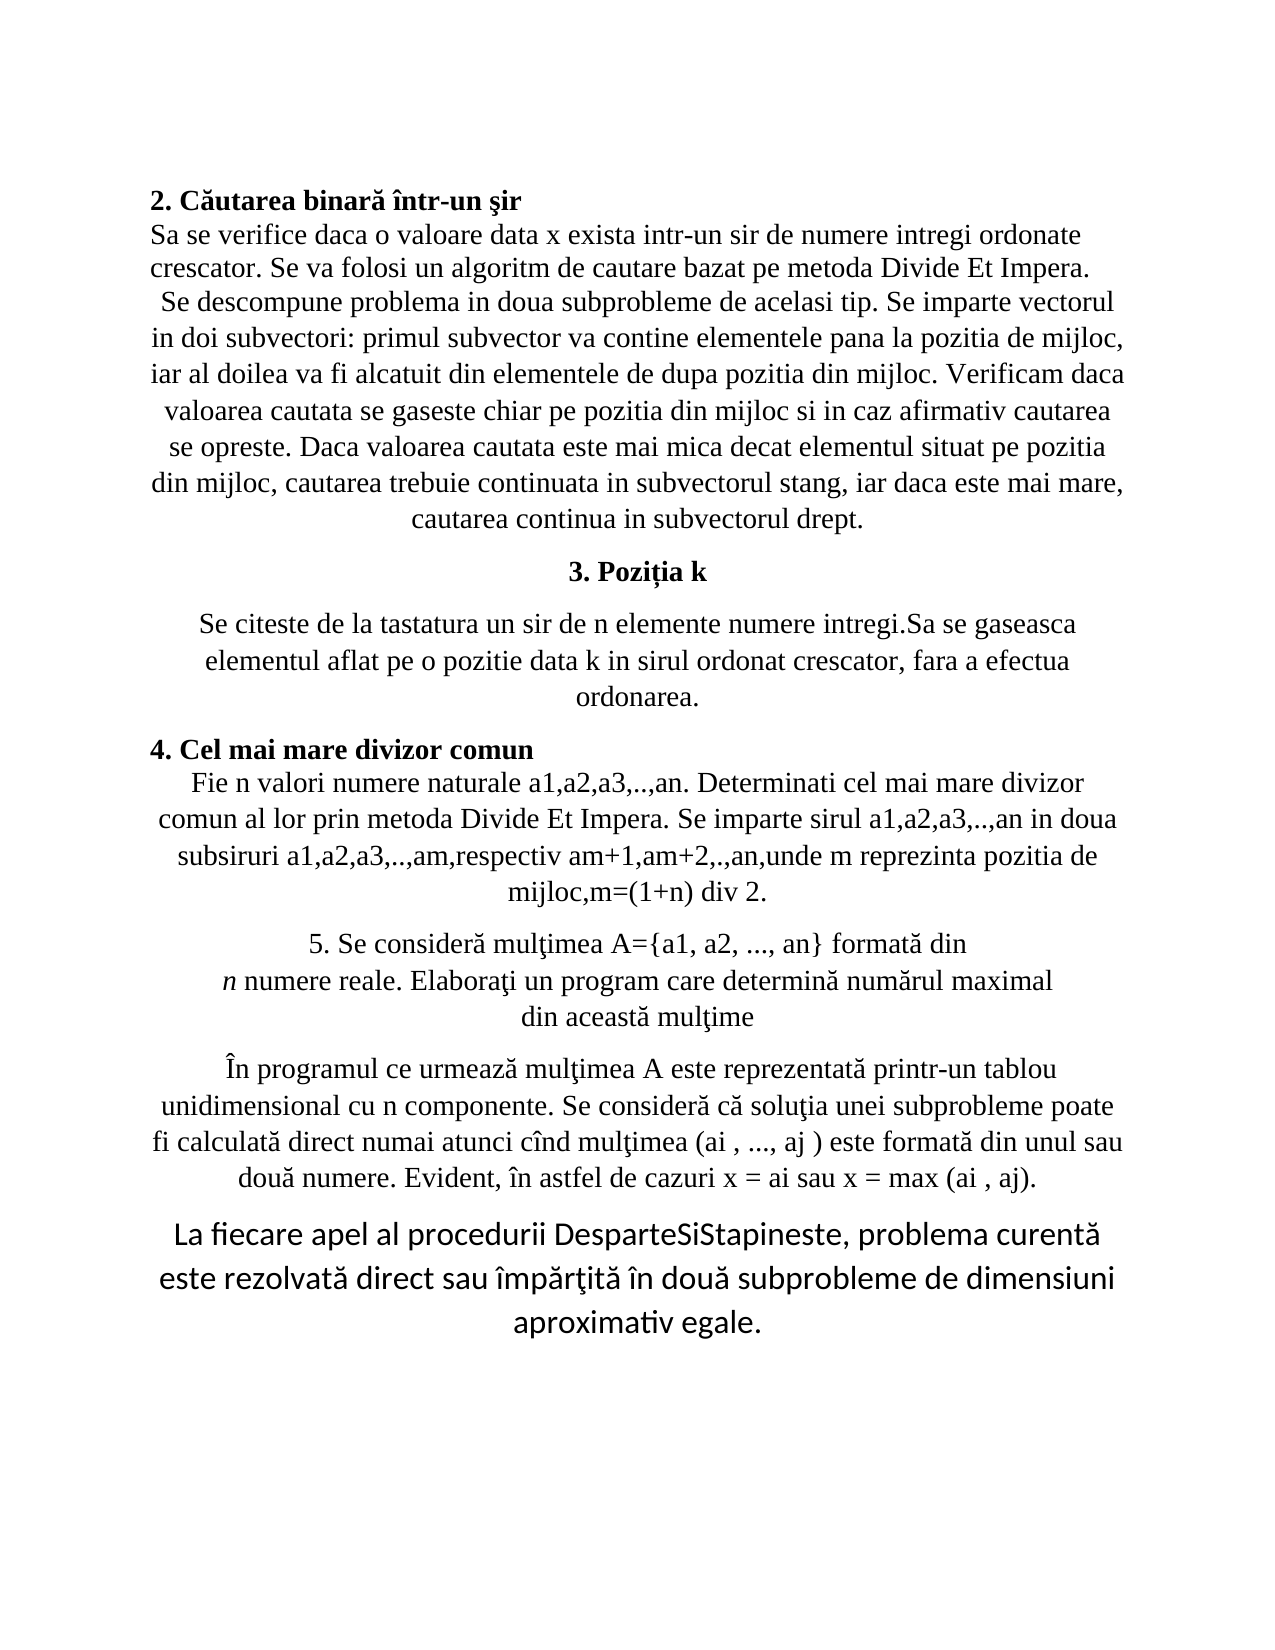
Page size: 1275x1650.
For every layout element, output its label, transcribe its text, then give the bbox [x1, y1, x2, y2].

text Se descompune problema in doua subprobleme de acelasi tip. Se imparte vectorul in doi subvectori: primul subvector va contine elementele pana la pozitia de mijloc, iar al doilea va fi alcatuit din elementele de dupa pozitia din mijloc. Verificam daca valoarea cautata se gaseste chiar pe pozitia din mijloc si in caz afirmativ cautarea se opreste. Daca valoarea cautata este mai mica decat elementul situat pe pozitia din mijloc, cautarea trebuie continuata in subvectorul stang, iar daca este mai mare, cautarea continua in subvectorul drept. [150, 284, 1125, 534]
text 2. Căutarea binară într-un şir [150, 183, 1125, 217]
text Se citeste de la tastatura un sir de n elemente numere intregi.Sa se gaseasca elementul aflat pe o pozitie data k in sirul ordonat crescator, fara a efectua ordonarea. [150, 607, 1125, 712]
text Fie n valori numere naturale a1,a2,a3,..,an. Determinati cel mai mare divizor comun al lor prin metoda Divide Et Impera. Se imparte sirul a1,a2,a3,..,an in doua subsiruri a1,a2,a3,..,am,respectiv am+1,am+2,.,an,unde m reprezinta pozitia de mijloc,m=(1+n) div 2. [150, 765, 1125, 907]
text 4. Cel mai mare divizor comun [150, 732, 1125, 765]
text În programul ce urmează mulţimea A este reprezentată printr-un tablou unidimensional cu n componente. Se consideră că soluţia unei subprobleme poate fi calculată direct numai atunci cînd mulţimea (ai , ..., aj ) este formată din unul sau două numere. Evident, în astfel de cazuri x = ai sau x = max (ai , aj). [150, 1052, 1125, 1194]
text Sa se verifice daca o valoare data x exista intr-un sir de numere intregi ordonate crescator. Se va folosi un algoritm de cautare bazat pe metoda Divide Et Impera. [150, 217, 1125, 284]
text 5. Se consideră mulţimea A={a1, a2, ..., an} formată din n numere reale. Elaboraţi un program care determină numărul maximal din această mulţime [150, 927, 1125, 1032]
text La fiecare apel al procedurii DesparteSiStapineste, problema curentă este rezolvată direct sau împărţită în două subprobleme de dimensiuni aproximativ egale. [150, 1213, 1125, 1342]
text 3. Poziția k [150, 554, 1125, 587]
